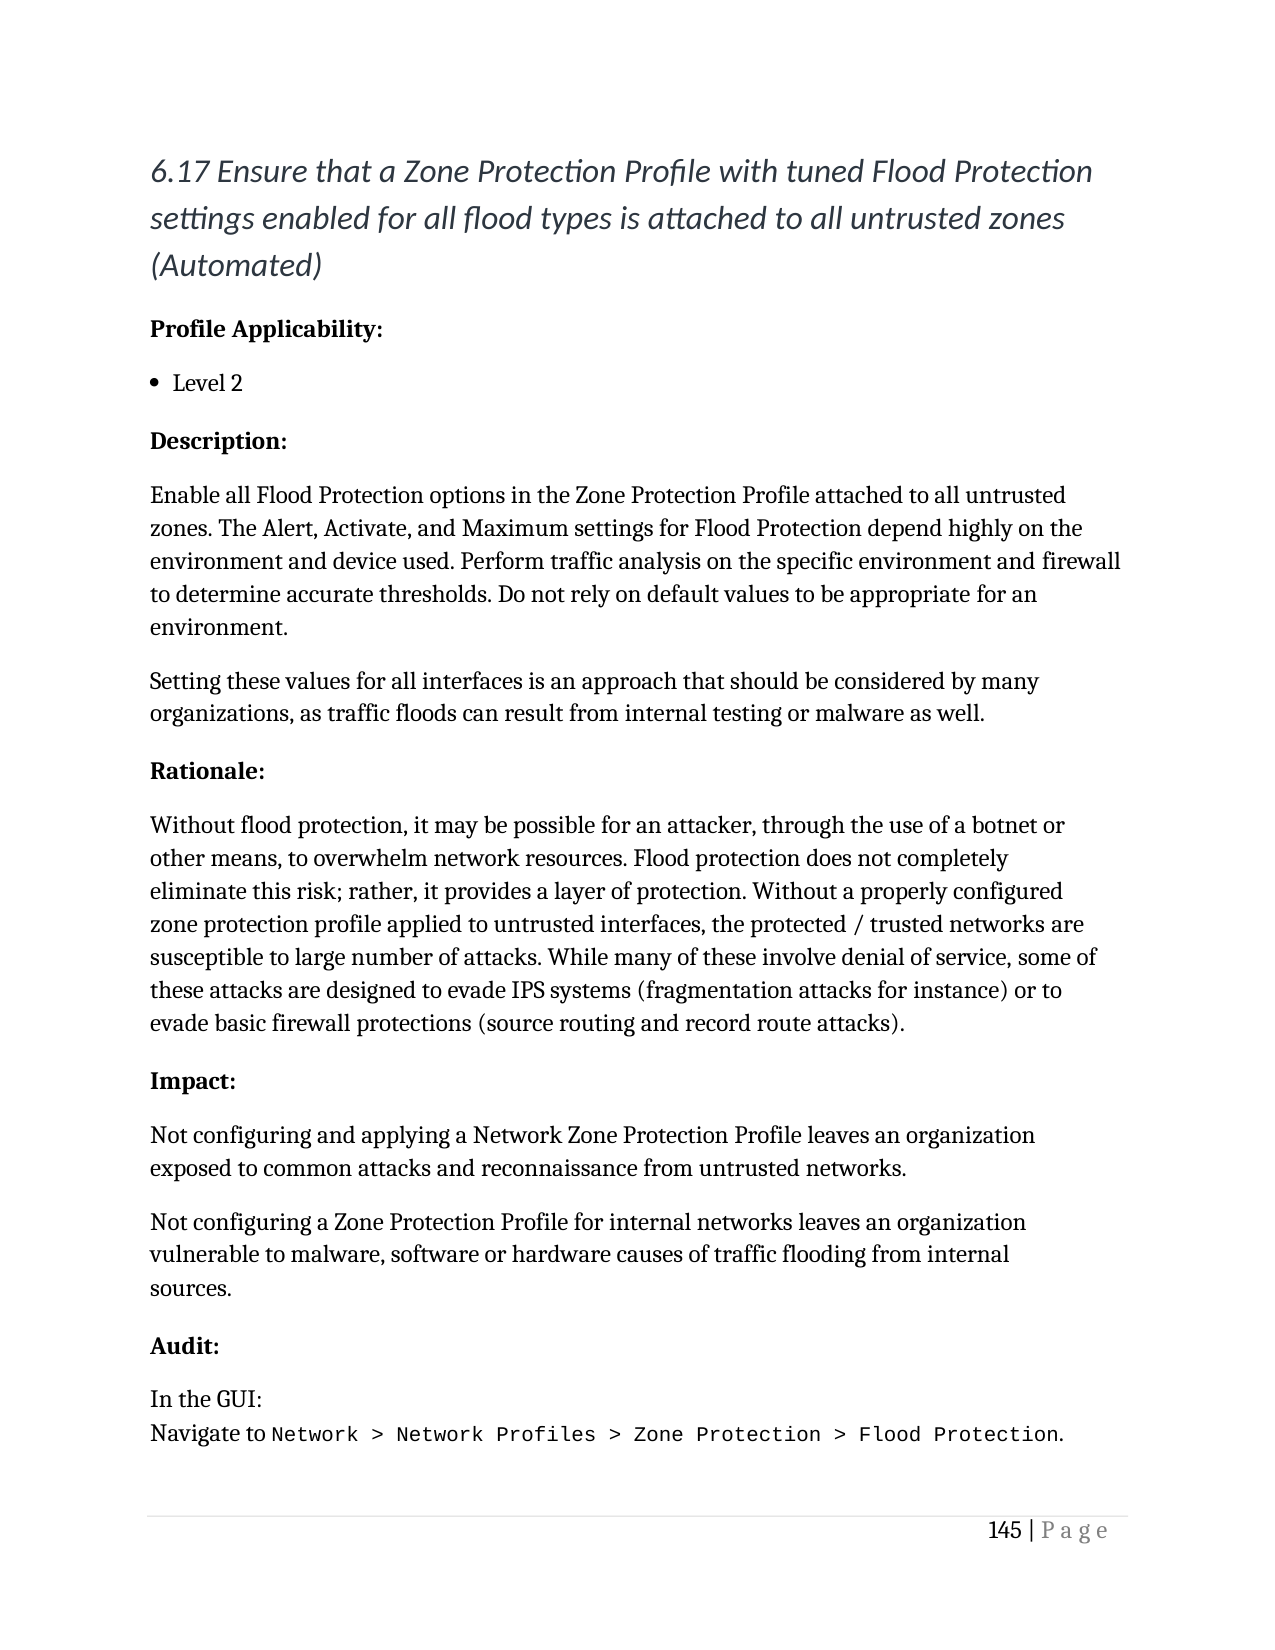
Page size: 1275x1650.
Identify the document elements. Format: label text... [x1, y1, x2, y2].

text Navigate to Network > Network Profiles > Zone Protection > Flood Protection. [150, 1419, 1235, 1448]
text Setting these values for all interfaces is an approach that should be considered by many organizations, as traffic floods can result from internal testing or malware as well. [150, 667, 1082, 728]
subtitle Profile Applicability: [150, 315, 1235, 344]
subtitle Description: [150, 427, 1235, 456]
subtitle Rationale: [150, 757, 1235, 786]
text Not configuring and applying a Network Zone Protection Profile leaves an organization exposed to common attacks and reconnaissance from untrusted networks. [150, 1121, 1077, 1182]
subtitle Impact: [150, 1067, 1235, 1096]
text Enable all Flood Protection options in the Zone Protection Profile attached to all untrusted zones. The Alert, Activate, and Maximum settings for Flood Protection depend highly on the environment and device used. Perform traffic analysis on the specific environment and firewall to determine accurate thresholds. Do not rely on default values to be appropriate for an environment. [150, 481, 1125, 641]
list Level 2 [150, 369, 1235, 398]
text In the GUI: [150, 1385, 1235, 1414]
text Not configuring a Zone Protection Profile for internal networks leaves an organization vulnerable to malware, software or hardware causes of traffic flooding from internal sources. [150, 1207, 1068, 1302]
text Without flood protection, it may be possible for an attacker, through the use of a botnet or other means, to overwhelm network resources. Flood protection does not completely eliminate this risk; rather, it provides a layer of protection. Without a properly configured zone protection profile applied to untrusted interfaces, the protected / trusted networks are susceptible to large number of attacks. While many of these involve denial of service, some of these attacks are designed to evade IPS systems (fragmentation attacks for instance) or to evade basic firewall protections (source routing and record route attacks). [150, 811, 1109, 1037]
subtitle Audit: [150, 1332, 1235, 1360]
subtitle Ensure that a Zone Protection Profile with tuned Flood Protection settings enabled for all flood types is attached to all untrusted zones (Automated) [150, 150, 1093, 284]
